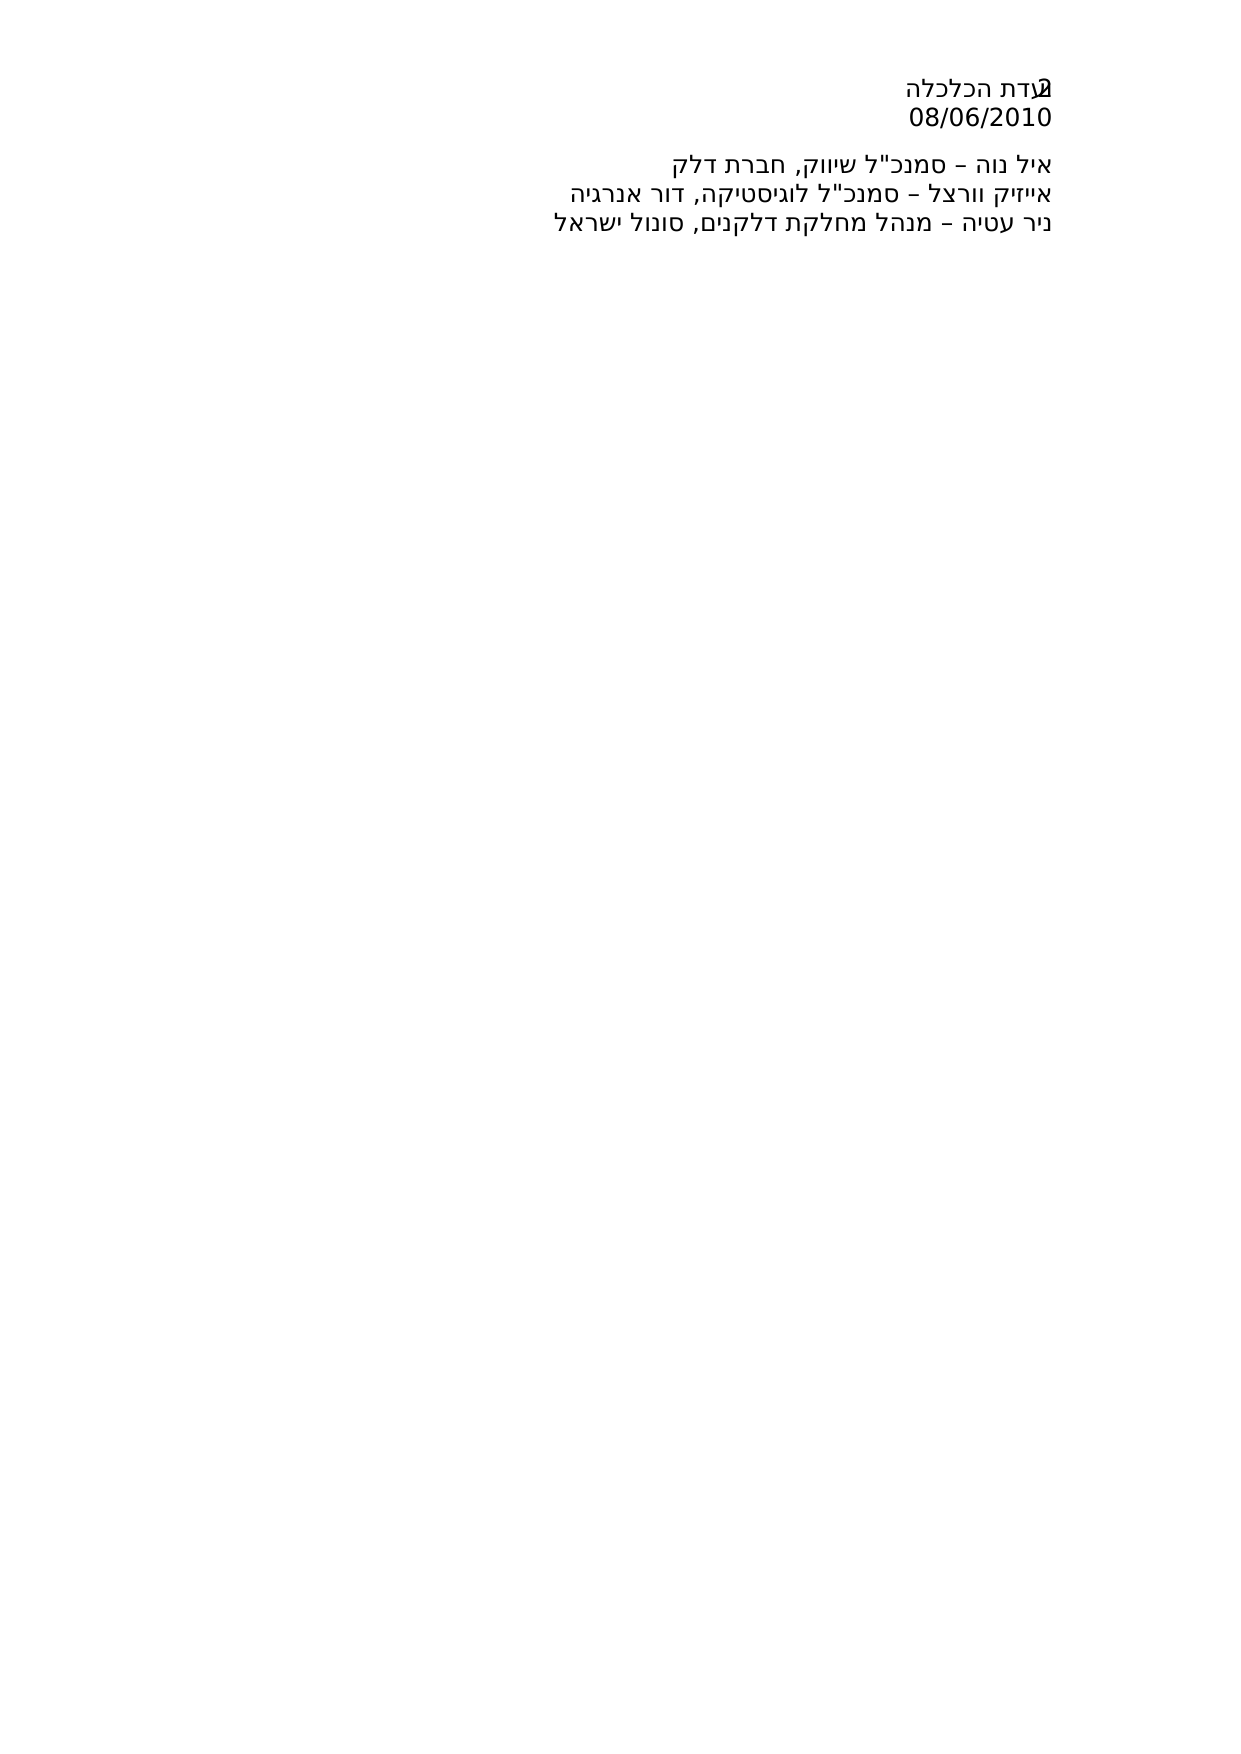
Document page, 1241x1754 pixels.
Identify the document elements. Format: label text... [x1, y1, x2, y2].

text איל נוה – סמנכ"ל שיווק, חברת דלק [187, 150, 1053, 179]
text ניר עטיה – מנהל מחלקת דלקנים, סונול ישראל [187, 208, 1053, 237]
text אייזיק וורצל – סמנכ"ל לוגיסטיקה, דור אנרגיה [187, 179, 1053, 208]
